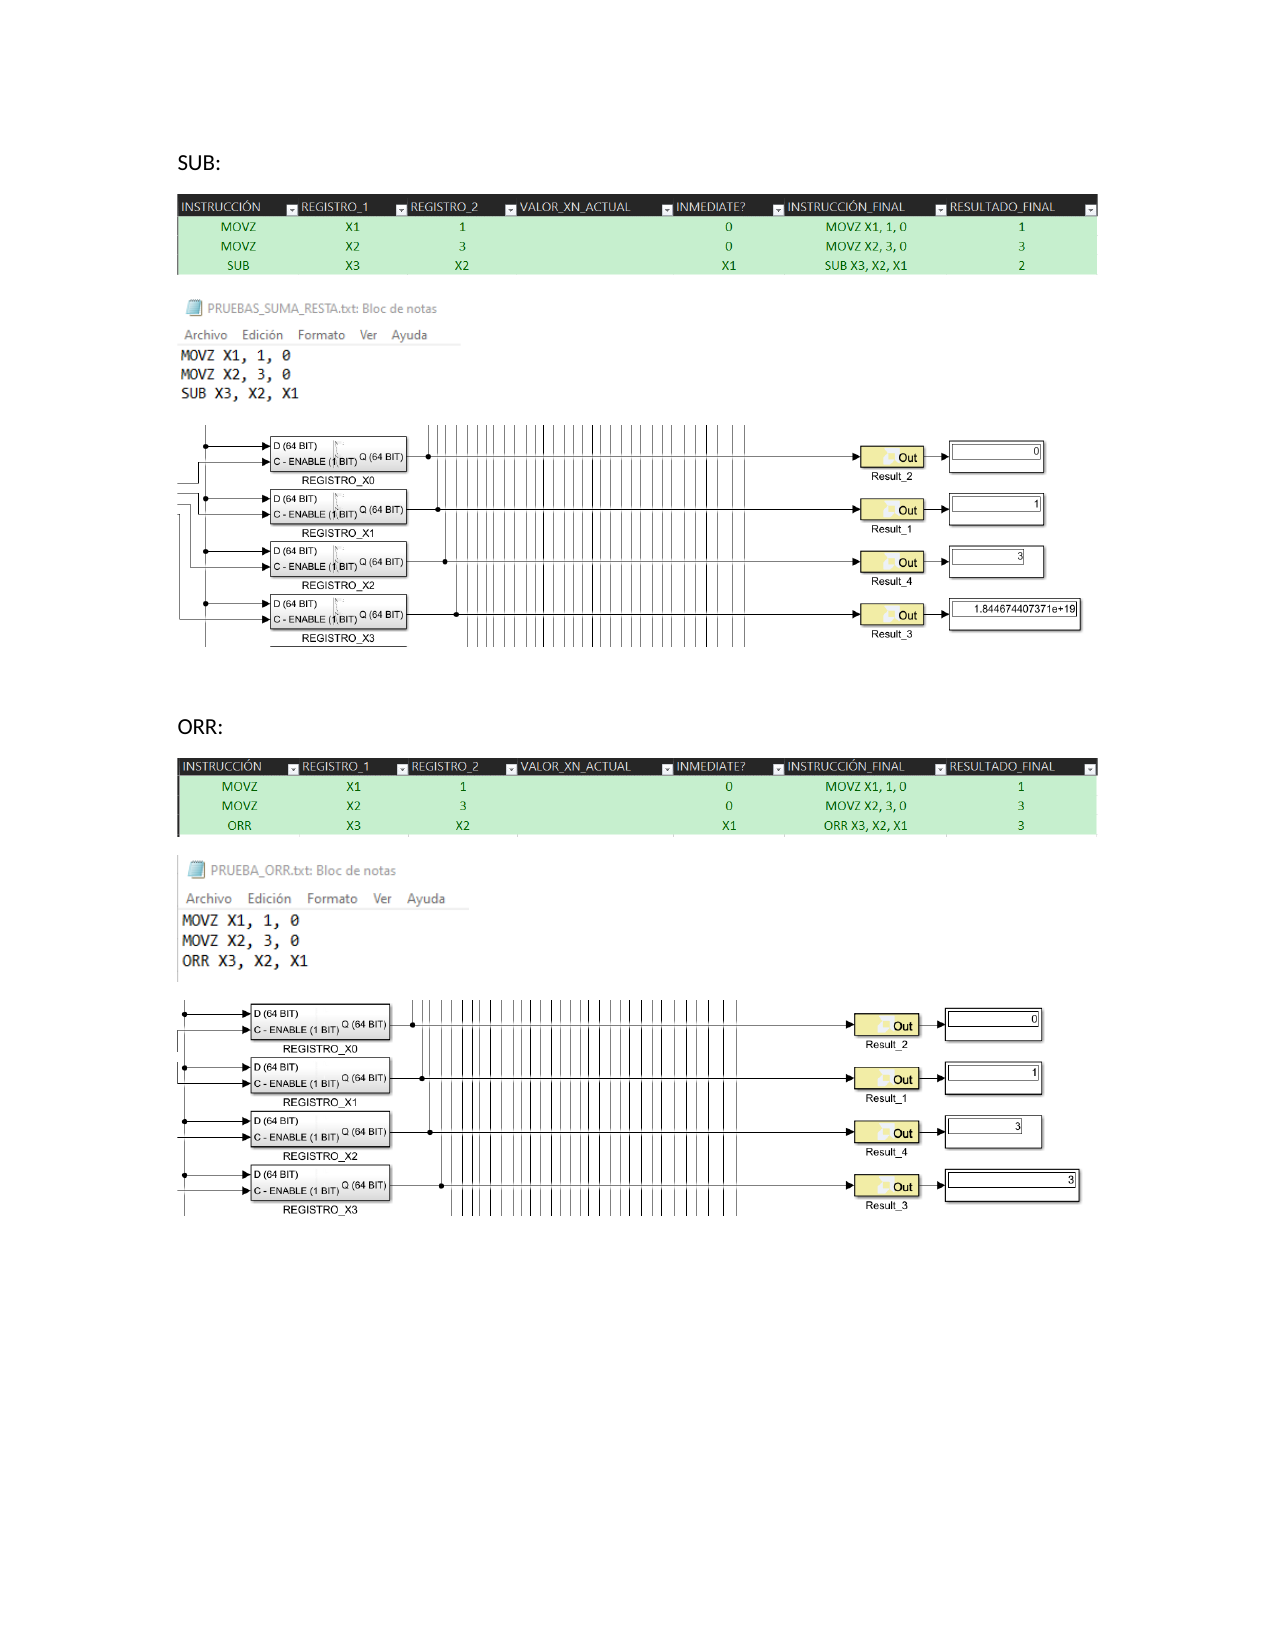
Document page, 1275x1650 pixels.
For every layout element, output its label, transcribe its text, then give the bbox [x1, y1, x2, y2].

picture [177, 855, 469, 982]
picture [177, 758, 1098, 837]
text ORR: [177, 712, 1098, 740]
picture [177, 425, 1098, 647]
picture [177, 1000, 1098, 1216]
picture [177, 194, 1098, 275]
text SUB: [177, 148, 1098, 176]
picture [177, 293, 461, 407]
